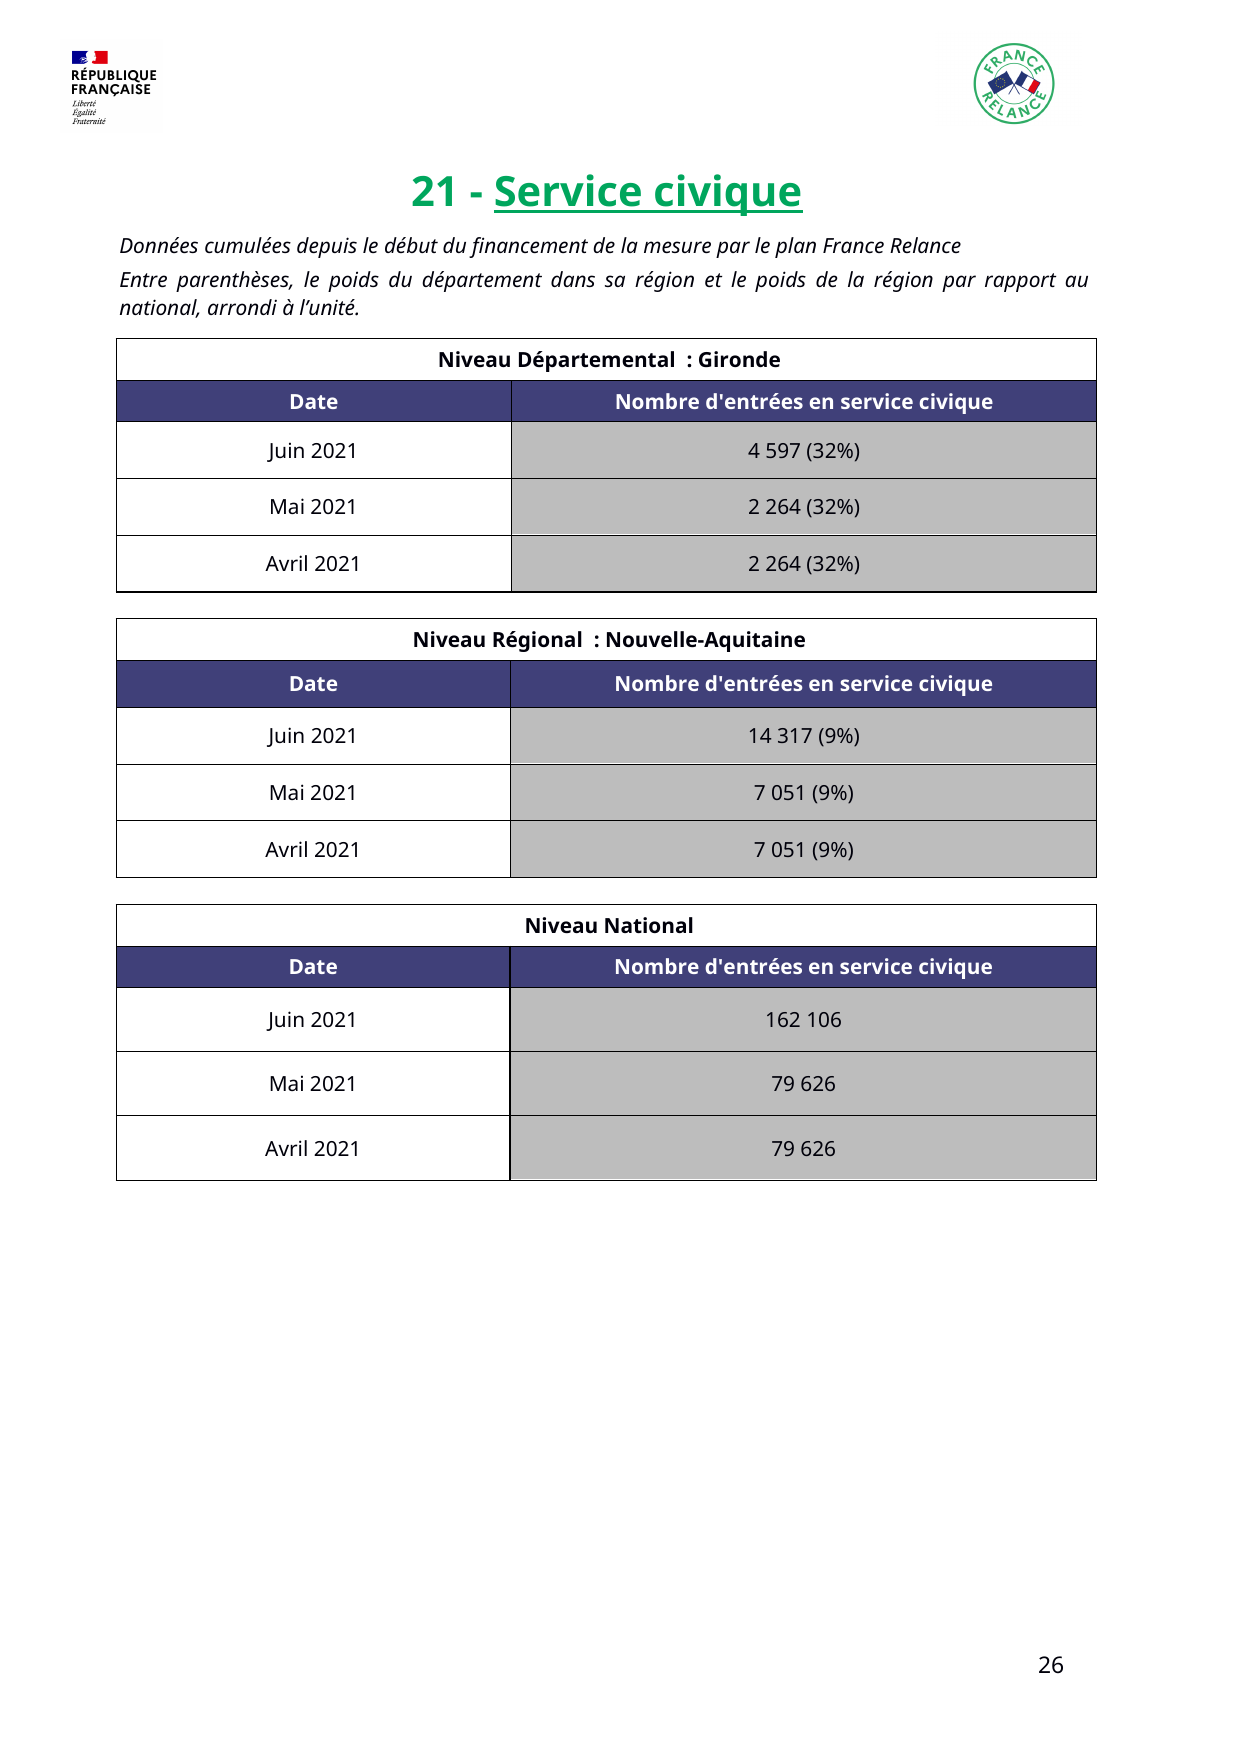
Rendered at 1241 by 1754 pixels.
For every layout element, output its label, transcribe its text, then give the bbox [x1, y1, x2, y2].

table_cell 7 051 (9%) [511, 765, 1096, 820]
table_cell Mai 2021 [117, 1052, 509, 1115]
table_cell Avril 2021 [117, 821, 510, 877]
table_cell 2 264 (32%) [512, 479, 1096, 534]
text Entre parenthèses, le poids du département dans sa région et le poids de la région par rapport au national, arrondi à l’unité. [119, 265, 1094, 322]
table_cell Nombre d'entrées en service civique [511, 947, 1096, 987]
picture [60, 39, 164, 133]
table_cell Date [117, 381, 511, 421]
picture [935, 31, 1082, 126]
table_cell Avril 2021 [117, 1116, 509, 1179]
table_cell Date [117, 947, 509, 987]
table_cell 79 626 [511, 1116, 1096, 1179]
table_header Niveau Régional : Nouvelle-Aquitaine [117, 619, 1096, 660]
table_cell 79 626 [511, 1052, 1096, 1115]
table_cell 162 106 [511, 988, 1096, 1051]
table_cell 14 317 (9%) [511, 708, 1096, 763]
table_cell 4 597 (32%) [512, 422, 1096, 478]
table_header Niveau Départemental : Gironde [117, 339, 1096, 380]
table_cell Juin 2021 [117, 988, 509, 1051]
table_cell Mai 2021 [117, 479, 511, 534]
table_cell 7 051 (9%) [511, 821, 1096, 877]
table_cell Nombre d'entrées en service civique [511, 661, 1096, 707]
table_cell 2 264 (32%) [512, 536, 1096, 591]
table_cell Date [117, 661, 510, 707]
table_cell Juin 2021 [117, 422, 511, 478]
table_header Niveau National [117, 905, 1096, 946]
table_cell Avril 2021 [117, 536, 511, 591]
table_cell Juin 2021 [117, 708, 510, 763]
table_cell Mai 2021 [117, 765, 510, 820]
table_cell Nombre d'entrées en service civique [512, 381, 1096, 421]
subtitle 21 - Service civique [119, 162, 1094, 219]
text Données cumulées depuis le début du financement de la mesure par le plan France Relance [119, 231, 1094, 260]
